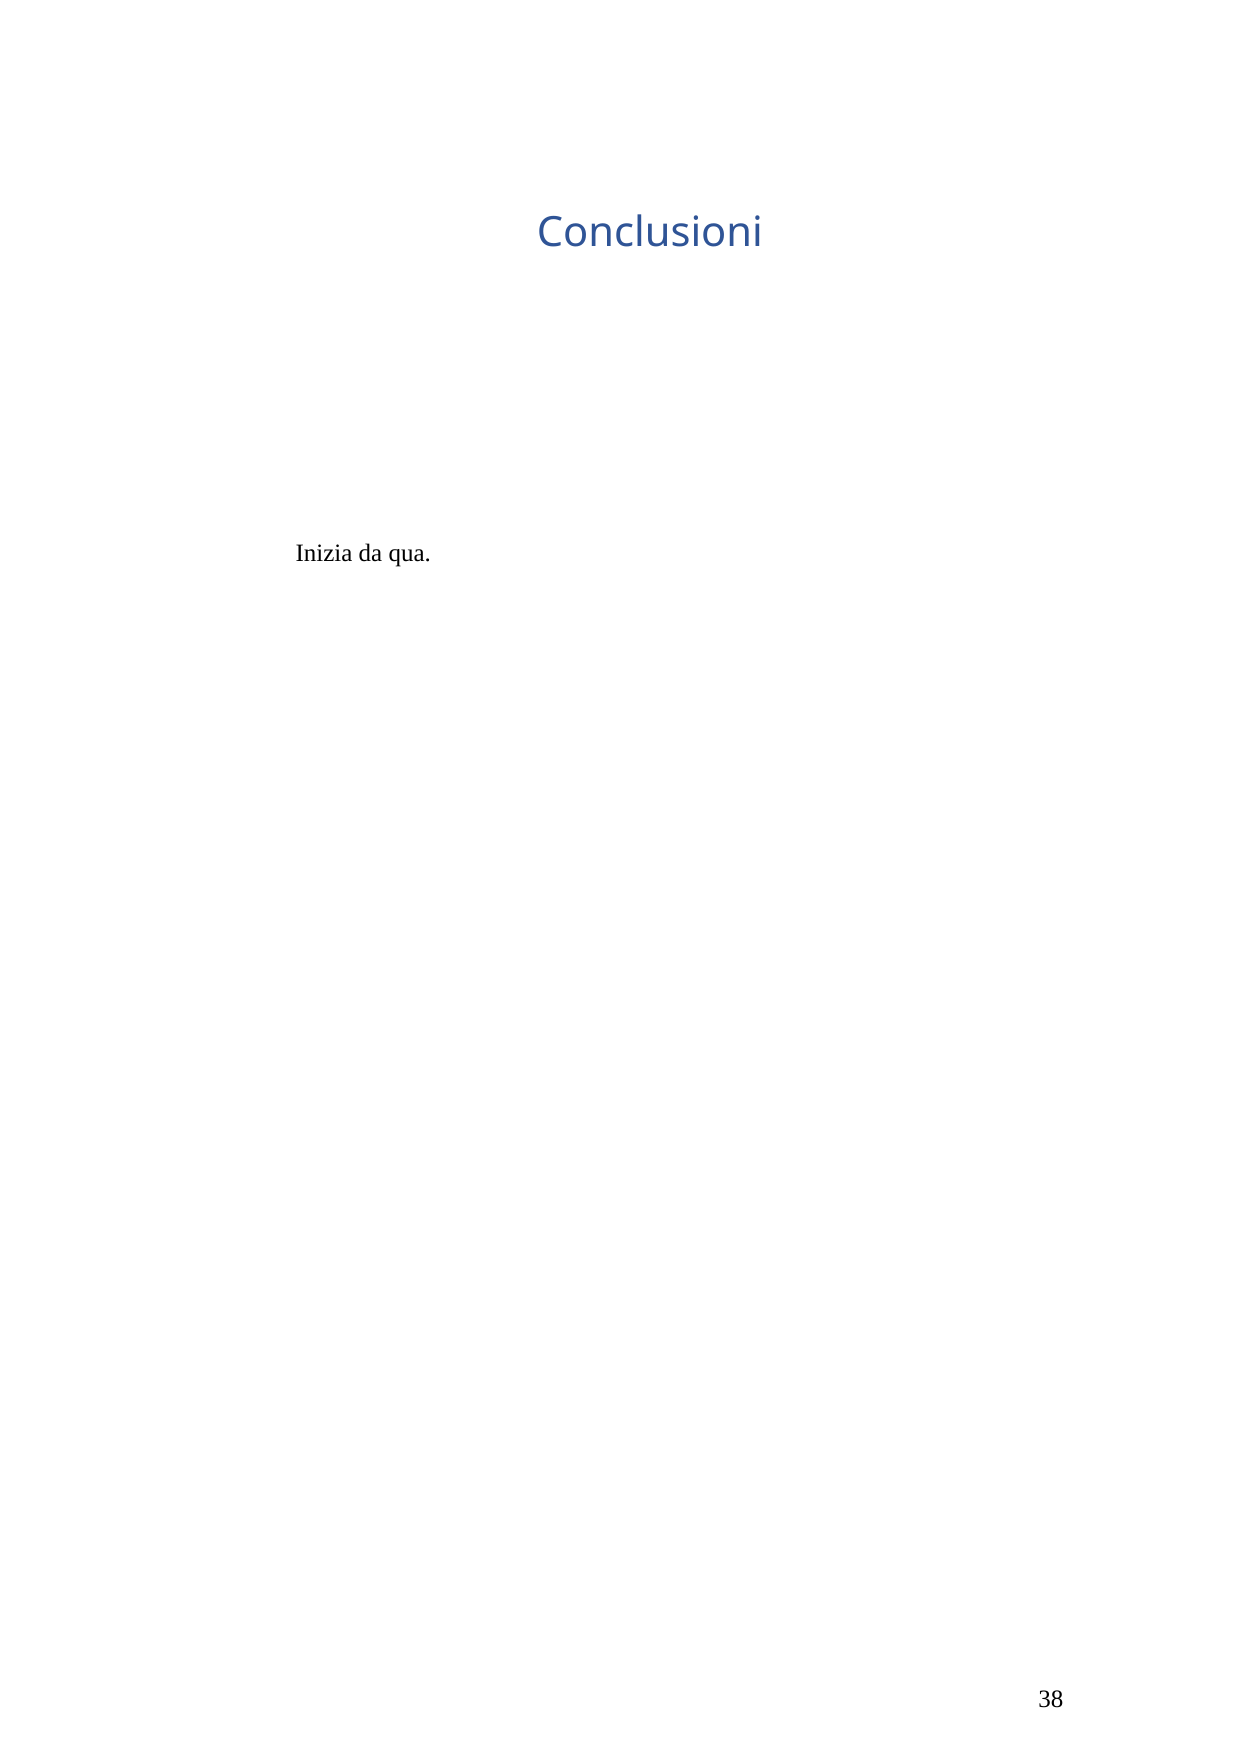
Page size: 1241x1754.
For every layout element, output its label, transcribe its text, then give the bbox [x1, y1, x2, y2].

subtitle Conclusioni [236, 202, 1063, 259]
text Inizia da qua. [236, 538, 1063, 567]
